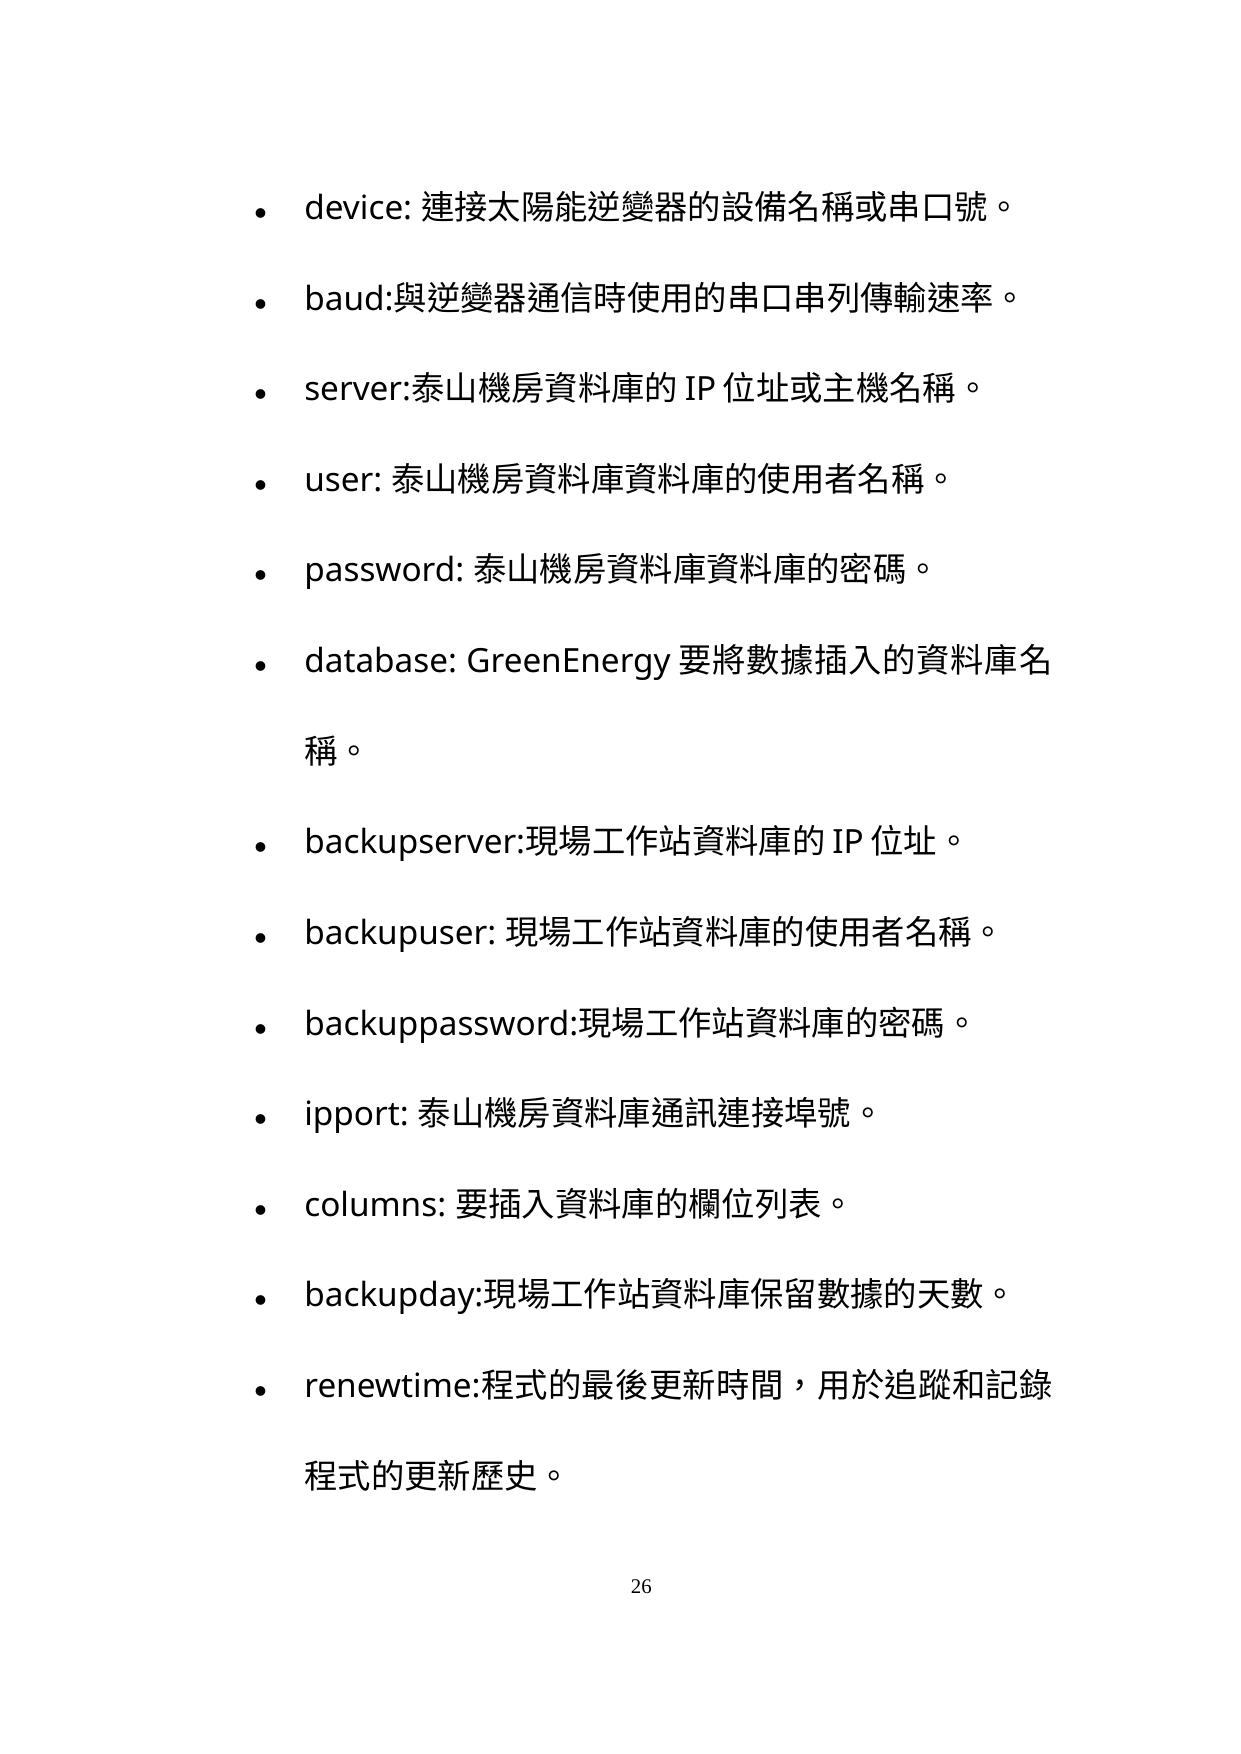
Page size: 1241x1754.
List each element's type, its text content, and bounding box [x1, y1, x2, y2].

list renewtime:程式的最後更新時間，用於追蹤和記錄程式的更新歷史。 [254, 1338, 1053, 1519]
list device: 連接太陽能逆變器的設備名稱或串口號。 [254, 160, 1053, 250]
list backupuser: 現場工作站資料庫的使用者名稱。 [254, 885, 1053, 975]
list backupday:現場工作站資料庫保留數據的天數。 [254, 1247, 1053, 1338]
list columns: 要插入資料庫的欄位列表。 [254, 1157, 1053, 1247]
list server:泰山機房資料庫的IP位址或主機名稱。 [254, 341, 1053, 432]
list backupserver:現場工作站資料庫的IP位址。 [254, 794, 1053, 885]
list backuppassword:現場工作站資料庫的密碼。 [254, 975, 1053, 1066]
list password: 泰山機房資料庫資料庫的密碼。 [254, 522, 1053, 613]
list user: 泰山機房資料庫資料庫的使用者名稱。 [254, 432, 1053, 522]
list ipport: 泰山機房資料庫通訊連接埠號。 [254, 1066, 1053, 1157]
list baud:與逆變器通信時使用的串口串列傳輸速率。 [254, 250, 1053, 341]
list database: GreenEnergy要將數據插入的資料庫名稱。 [254, 613, 1053, 794]
